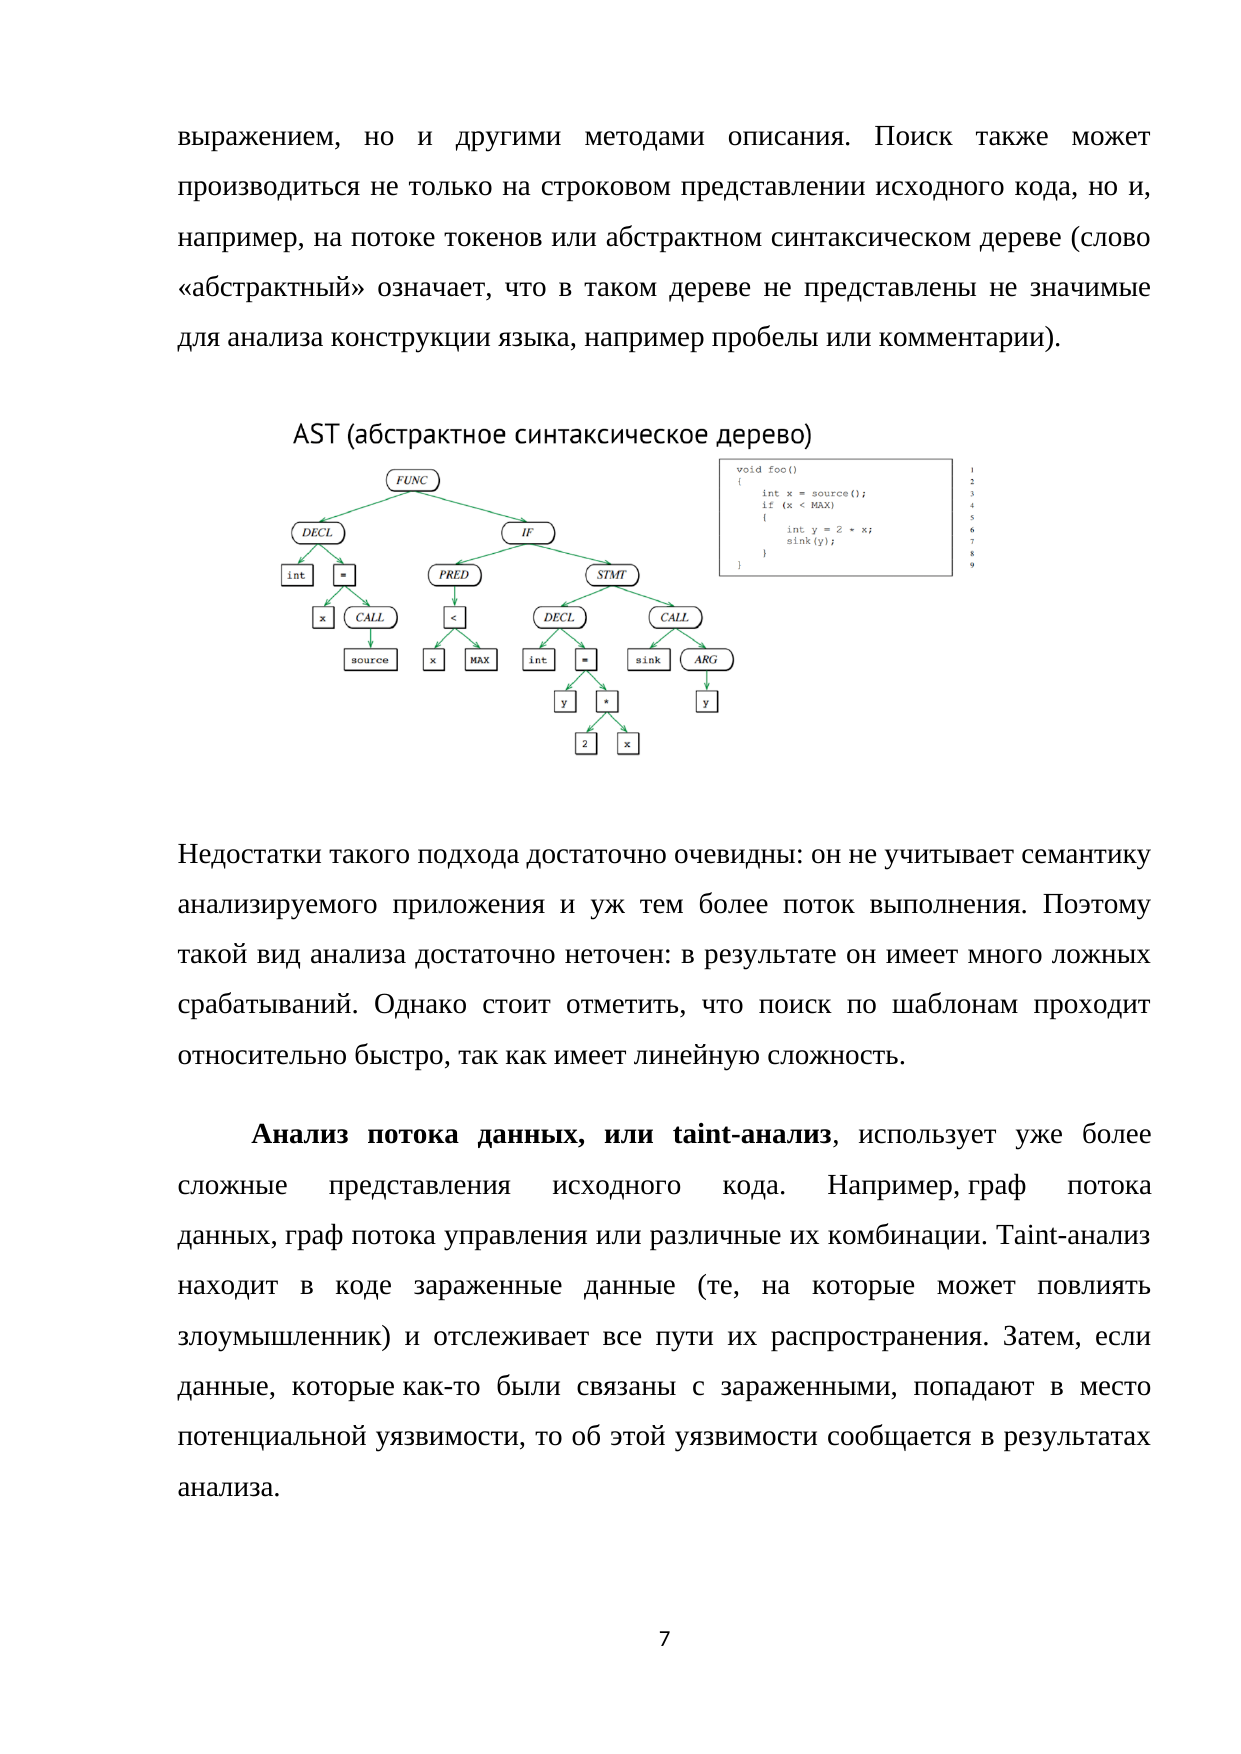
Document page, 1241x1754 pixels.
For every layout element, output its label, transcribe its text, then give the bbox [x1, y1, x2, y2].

text Анализ потока данных, или taint-анализ, использует уже более сложные представления исходного кода. Например, граф потока данных, граф потока управления или различные их комбинации. Taint-анализ находит в коде зараженные данные (те, на которые может повлиять злоумышленник) и отслеживает все пути их распространения. Затем, если данные, которые как-то были связаны с зараженными, попадают в место потенциальной уязвимости, то об этой уязвимости сообщается в результатах анализа. [177, 1116, 1152, 1502]
picture [251, 398, 1007, 793]
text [177, 118, 1152, 353]
text Недостатки такого подхода достаточно очевидны: он не учитывает семантику анализируемого приложения и уж тем более поток выполнения. Поэтому такой вид анализа достаточно неточен: в результате он имеет много ложных срабатываний. Однако стоит отметить, что поиск по шаблонам проходит относительно быстро, так как имеет линейную сложность. [177, 836, 1152, 1071]
